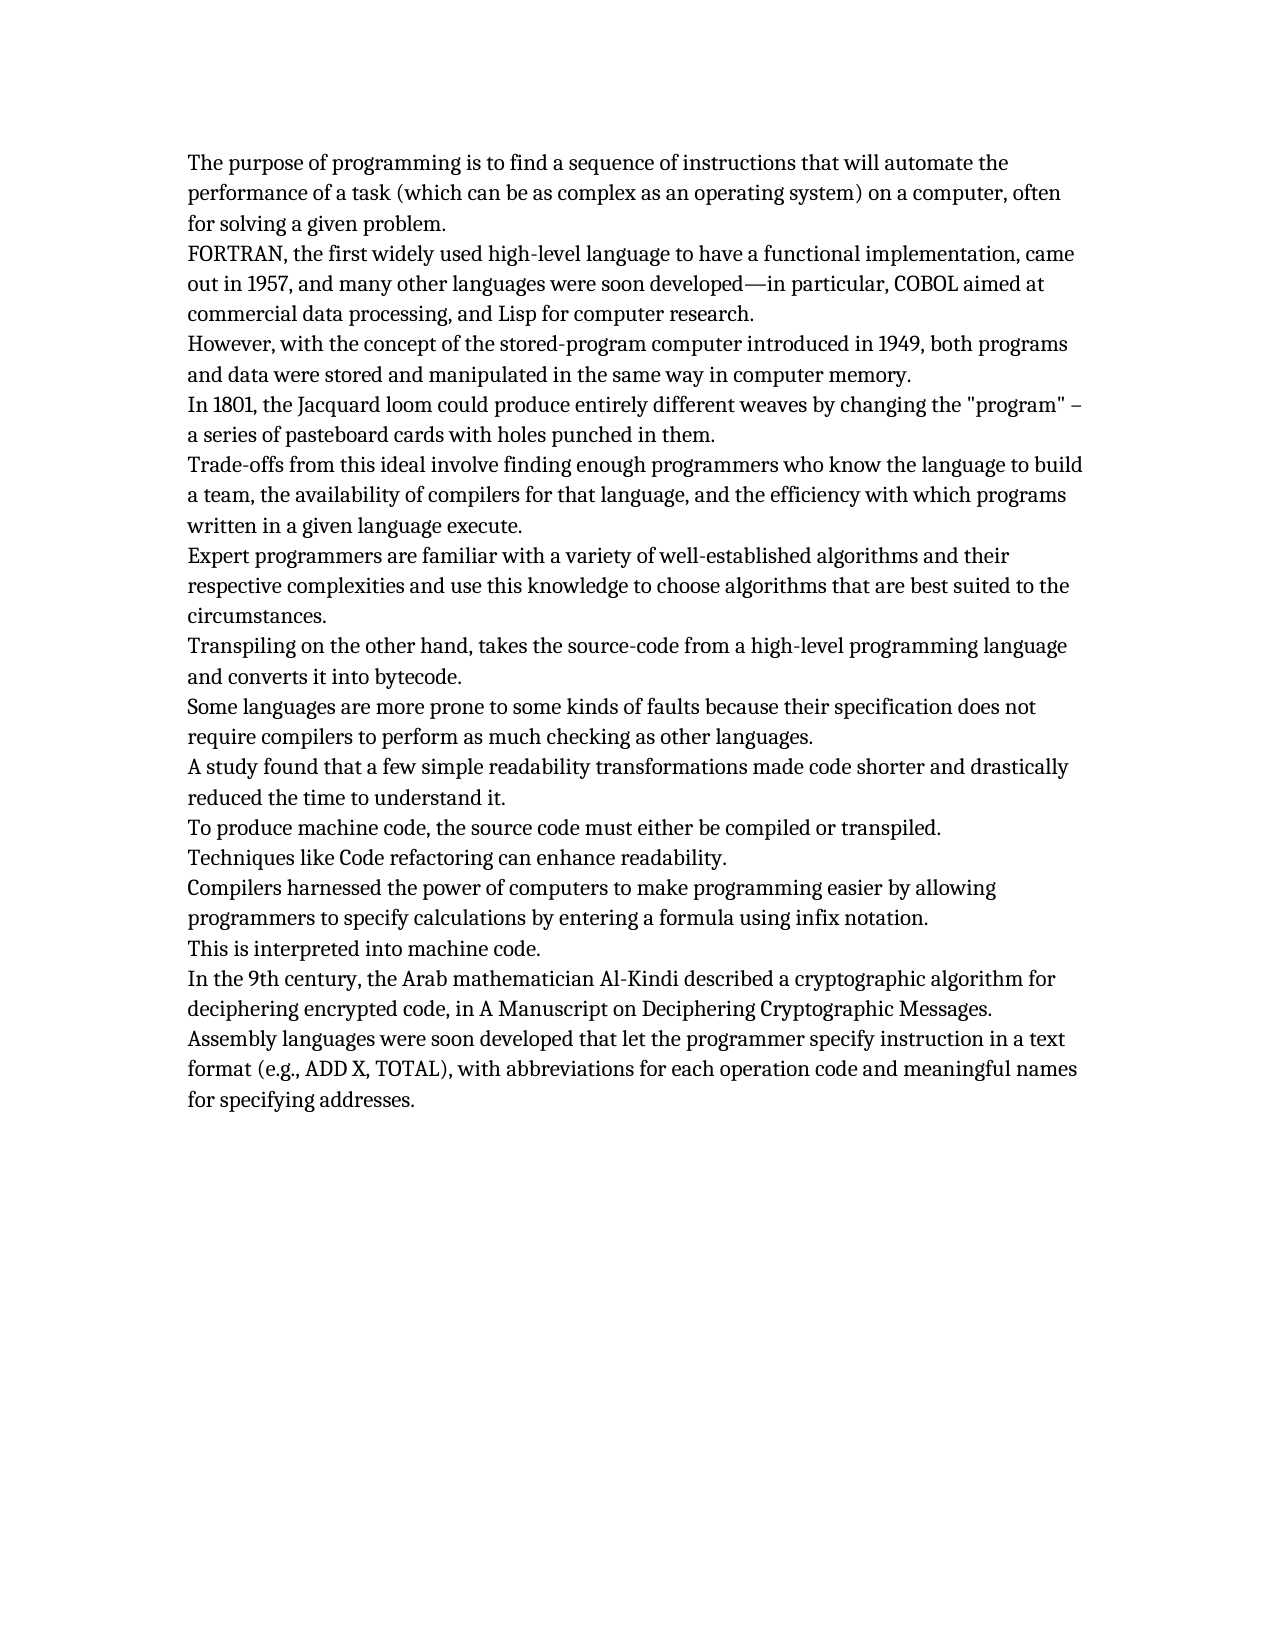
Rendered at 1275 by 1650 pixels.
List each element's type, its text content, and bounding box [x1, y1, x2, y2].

text The purpose of programming is to find a sequence of instructions that will automate the performance of a task (which can be as complex as an operating system) on a computer, often for solving a given problem. FORTRAN, the first widely used high-level language to have a functional implementation, came out in 1957, and many other languages were soon developed—in particular, COBOL aimed at commercial data processing, and Lisp for computer research. However, with the concept of the stored-program computer introduced in 1949, both programs and data were stored and manipulated in the same way in computer memory. In 1801, the Jacquard loom could produce entirely different weaves by changing the "program" – a series of pasteboard cards with holes punched in them. Trade-offs from this ideal involve finding enough programmers who know the language to build a team, the availability of compilers for that language, and the efficiency with which programs written in a given language execute. Expert programmers are familiar with a variety of well-established algorithms and their respective complexities and use this knowledge to choose algorithms that are best suited to the circumstances. Transpiling on the other hand, takes the source-code from a high-level programming language and converts it into bytecode. Some languages are more prone to some kinds of faults because their specification does not require compilers to perform as much checking as other languages. A study found that a few simple readability transformations made code shorter and drastically reduced the time to understand it. To produce machine code, the source code must either be compiled or transpiled. Techniques like Code refactoring can enhance readability. Compilers harnessed the power of computers to make programming easier by allowing programmers to specify calculations by entering a formula using infix notation. This is interpreted into machine code. In the 9th century, the Arab mathematician Al-Kindi described a cryptographic algorithm for deciphering encrypted code, in A Manuscript on Deciphering Cryptographic Messages. Assembly languages were soon developed that let the programmer specify instruction in a text format (e.g., ADD X, TOTAL), with abbreviations for each operation code and meaningful names for specifying addresses. [187, 150, 1087, 1113]
